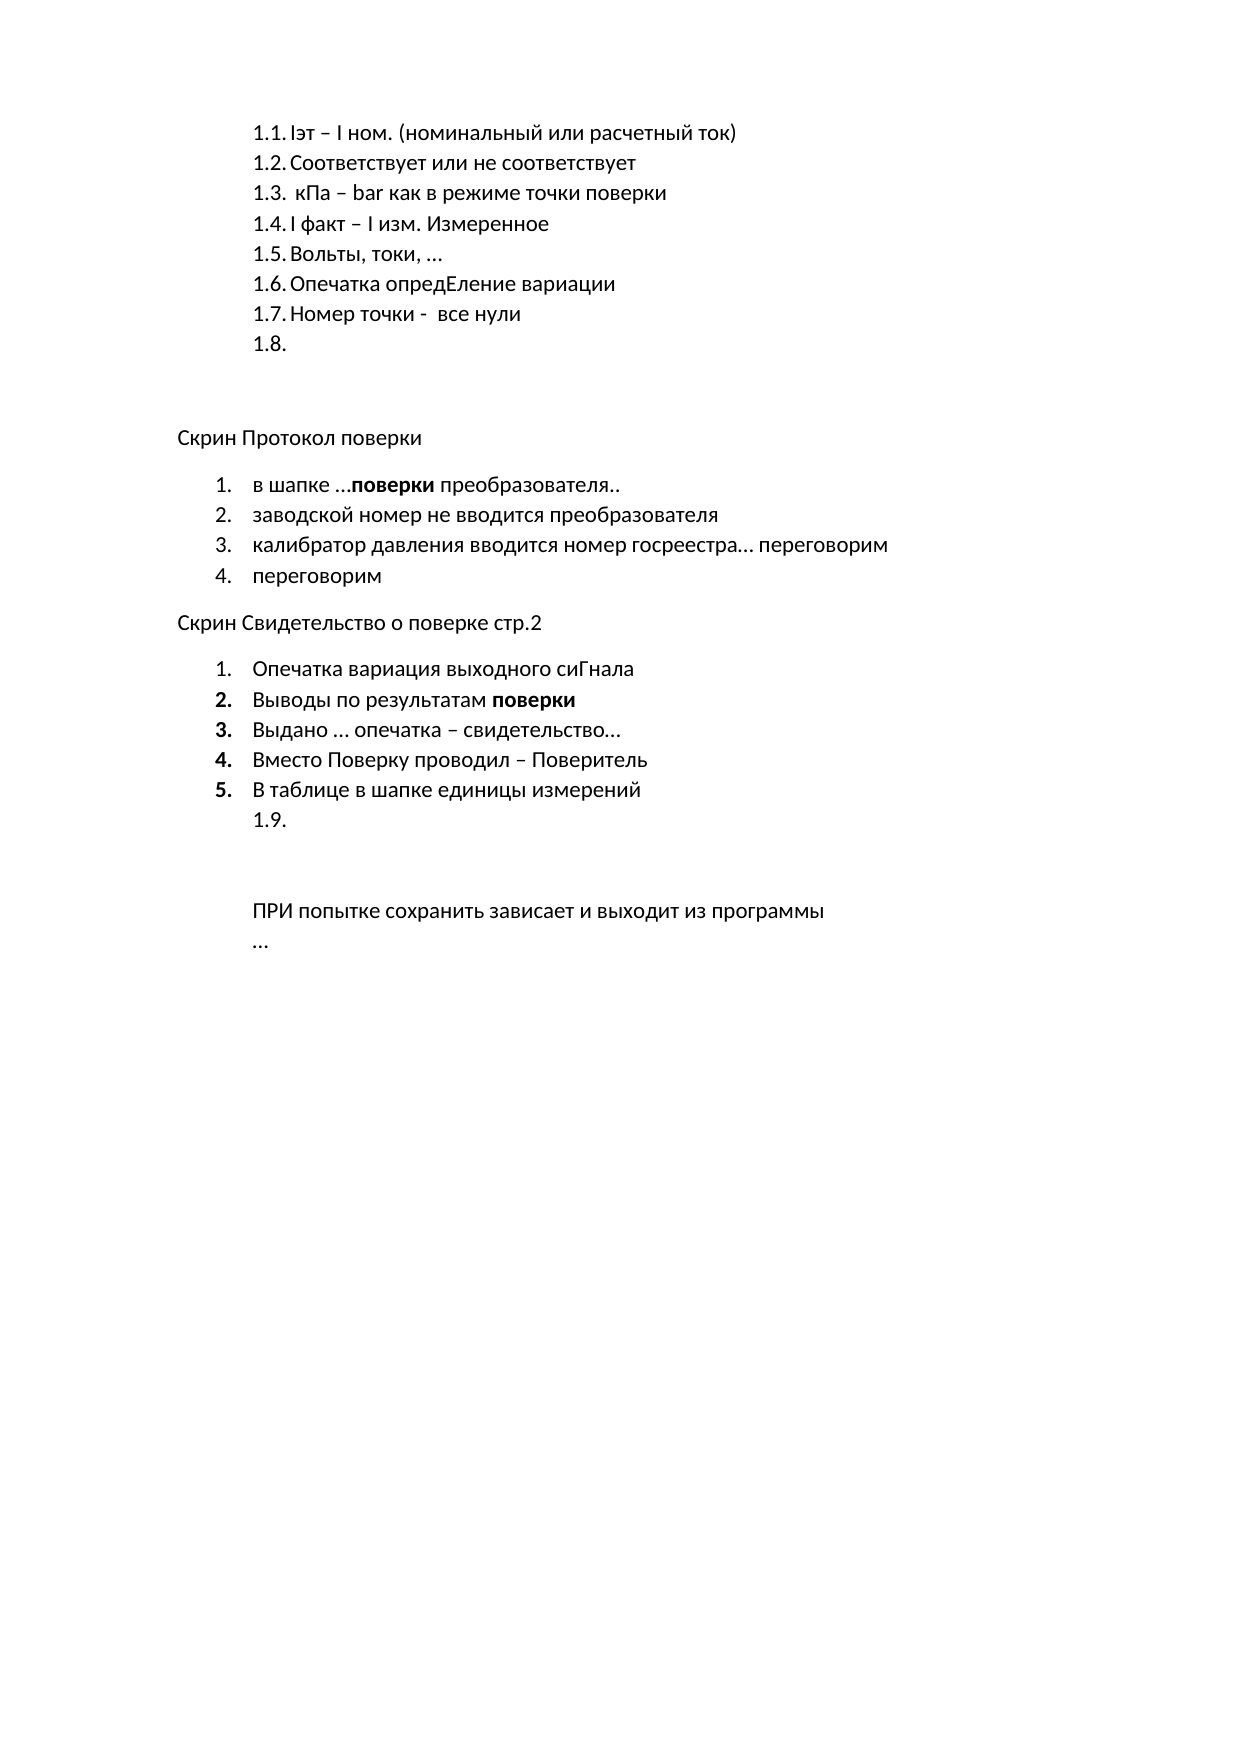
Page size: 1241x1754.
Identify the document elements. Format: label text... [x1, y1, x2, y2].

list I факт – I изм. Измеренное [252, 209, 1152, 237]
text Скрин Протокол поверки [177, 423, 1152, 451]
list … [252, 926, 1152, 954]
list Выдано … опечатка – свидетельство… [215, 715, 1152, 743]
list в шапке …поверки преобразователя.. [215, 470, 1152, 498]
list В таблице в шапке единицы измерений [215, 775, 1152, 803]
list Iэт – I ном. (номинальный или расчетный ток) [252, 118, 1152, 146]
list ПРИ попытке сохранить зависает и выходит из программы [252, 896, 1152, 924]
list Опечатка опредЕление вариации [252, 269, 1152, 297]
list кПа – bar как в режиме точки поверки [252, 178, 1152, 207]
list Номер точки - все нули [252, 299, 1152, 327]
list Вольты, токи, … [252, 239, 1152, 267]
list Вместо Поверку проводил – Поверитель [215, 745, 1152, 773]
text Скрин Свидетельство о поверке стр.2 [177, 608, 1152, 636]
list калибратор давления вводится номер госреестра… переговорим [215, 531, 1152, 559]
list заводской номер не вводится преобразователя [215, 500, 1152, 528]
list Опечатка вариация выходного сиГнала [215, 654, 1152, 683]
list Выводы по результатам поверки [215, 685, 1152, 713]
list Соответствует или не соответствует [252, 148, 1152, 176]
list переговорим [215, 561, 1152, 589]
